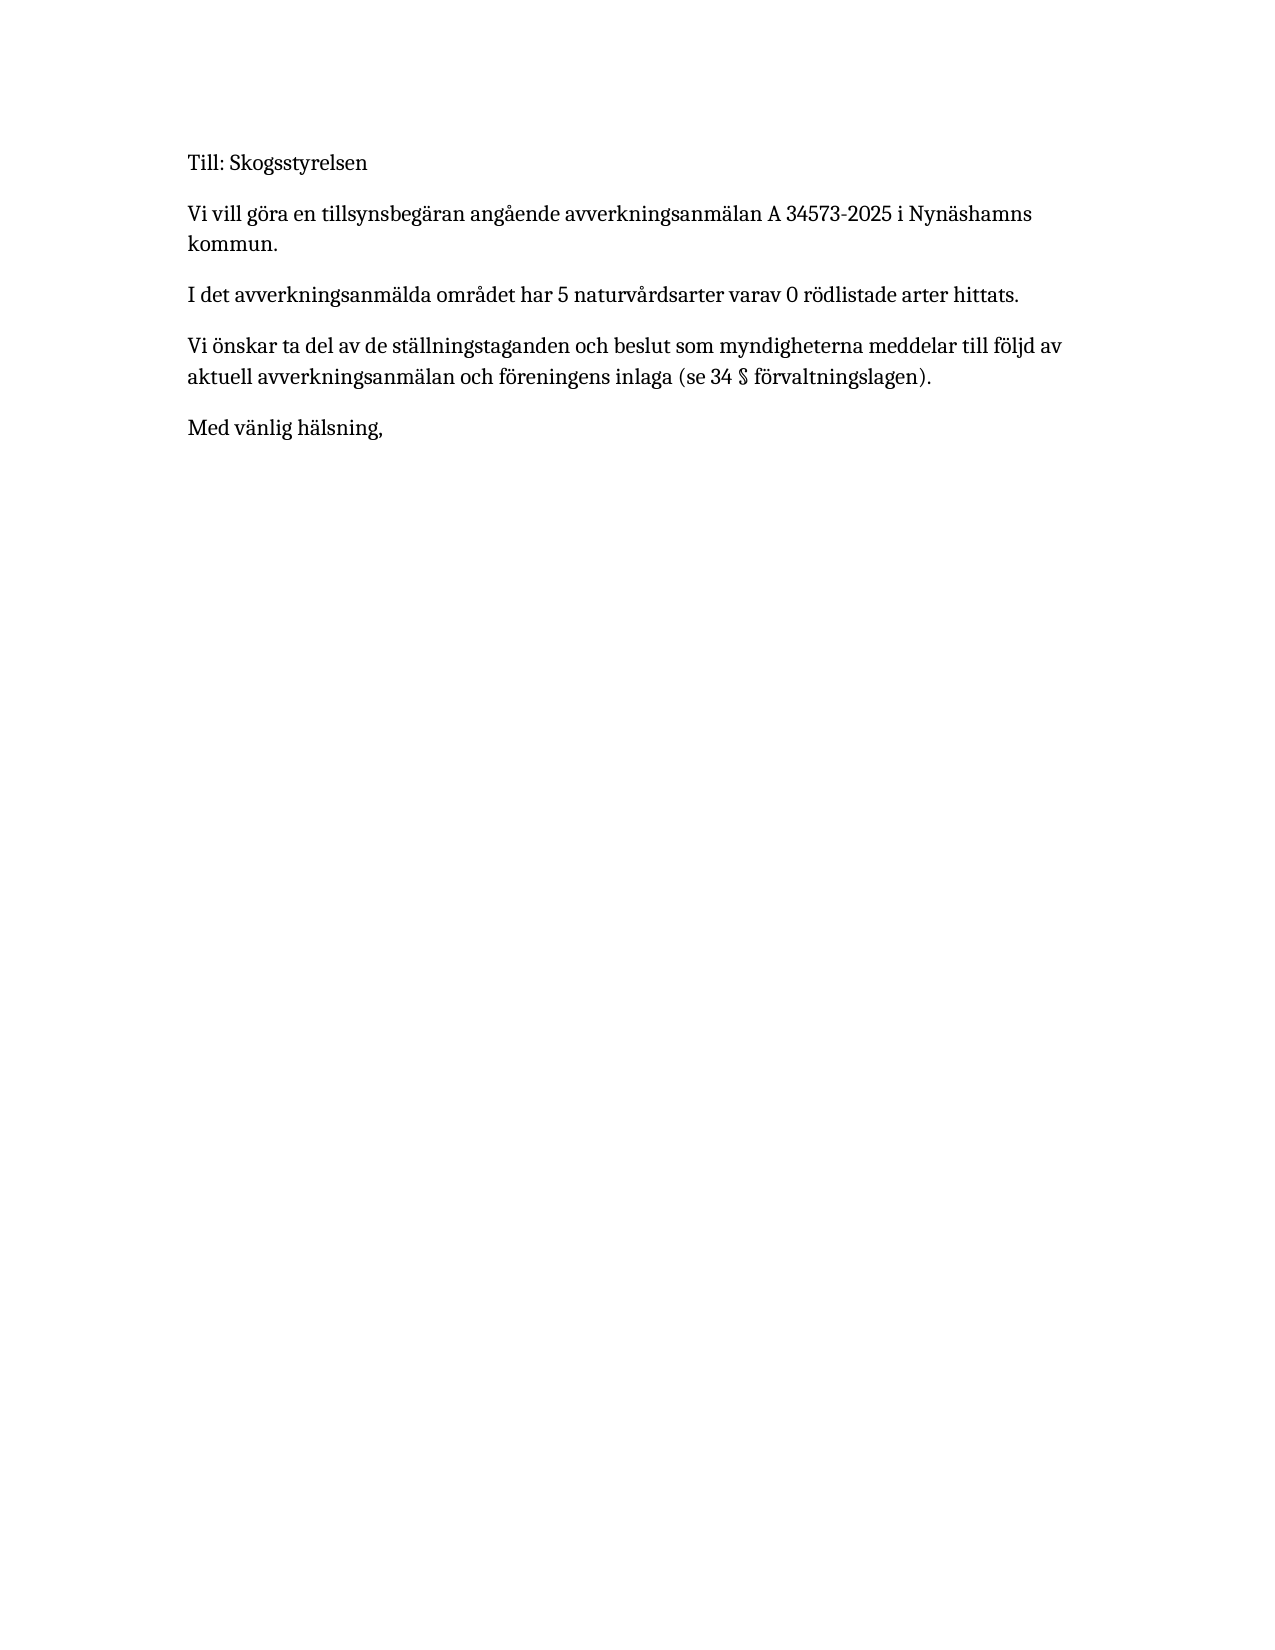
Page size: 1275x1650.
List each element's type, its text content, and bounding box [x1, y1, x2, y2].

text Med vänlig hälsning, [187, 414, 1087, 471]
text Vi önskar ta del av de ställningstaganden och beslut som myndigheterna meddelar till följd av aktuell avverkningsanmälan och föreningens inlaga (se 34 § förvaltningslagen). [187, 333, 1087, 390]
text Till: Skogsstyrelsen [187, 150, 1087, 176]
text Vi vill göra en tillsynsbegäran angående avverkningsanmälan A 34573-2025 i Nynäshamns kommun. [187, 201, 1087, 258]
text I det avverkningsanmälda området har 5 naturvårdsarter varav 0 rödlistade arter hittats. [187, 282, 1087, 309]
